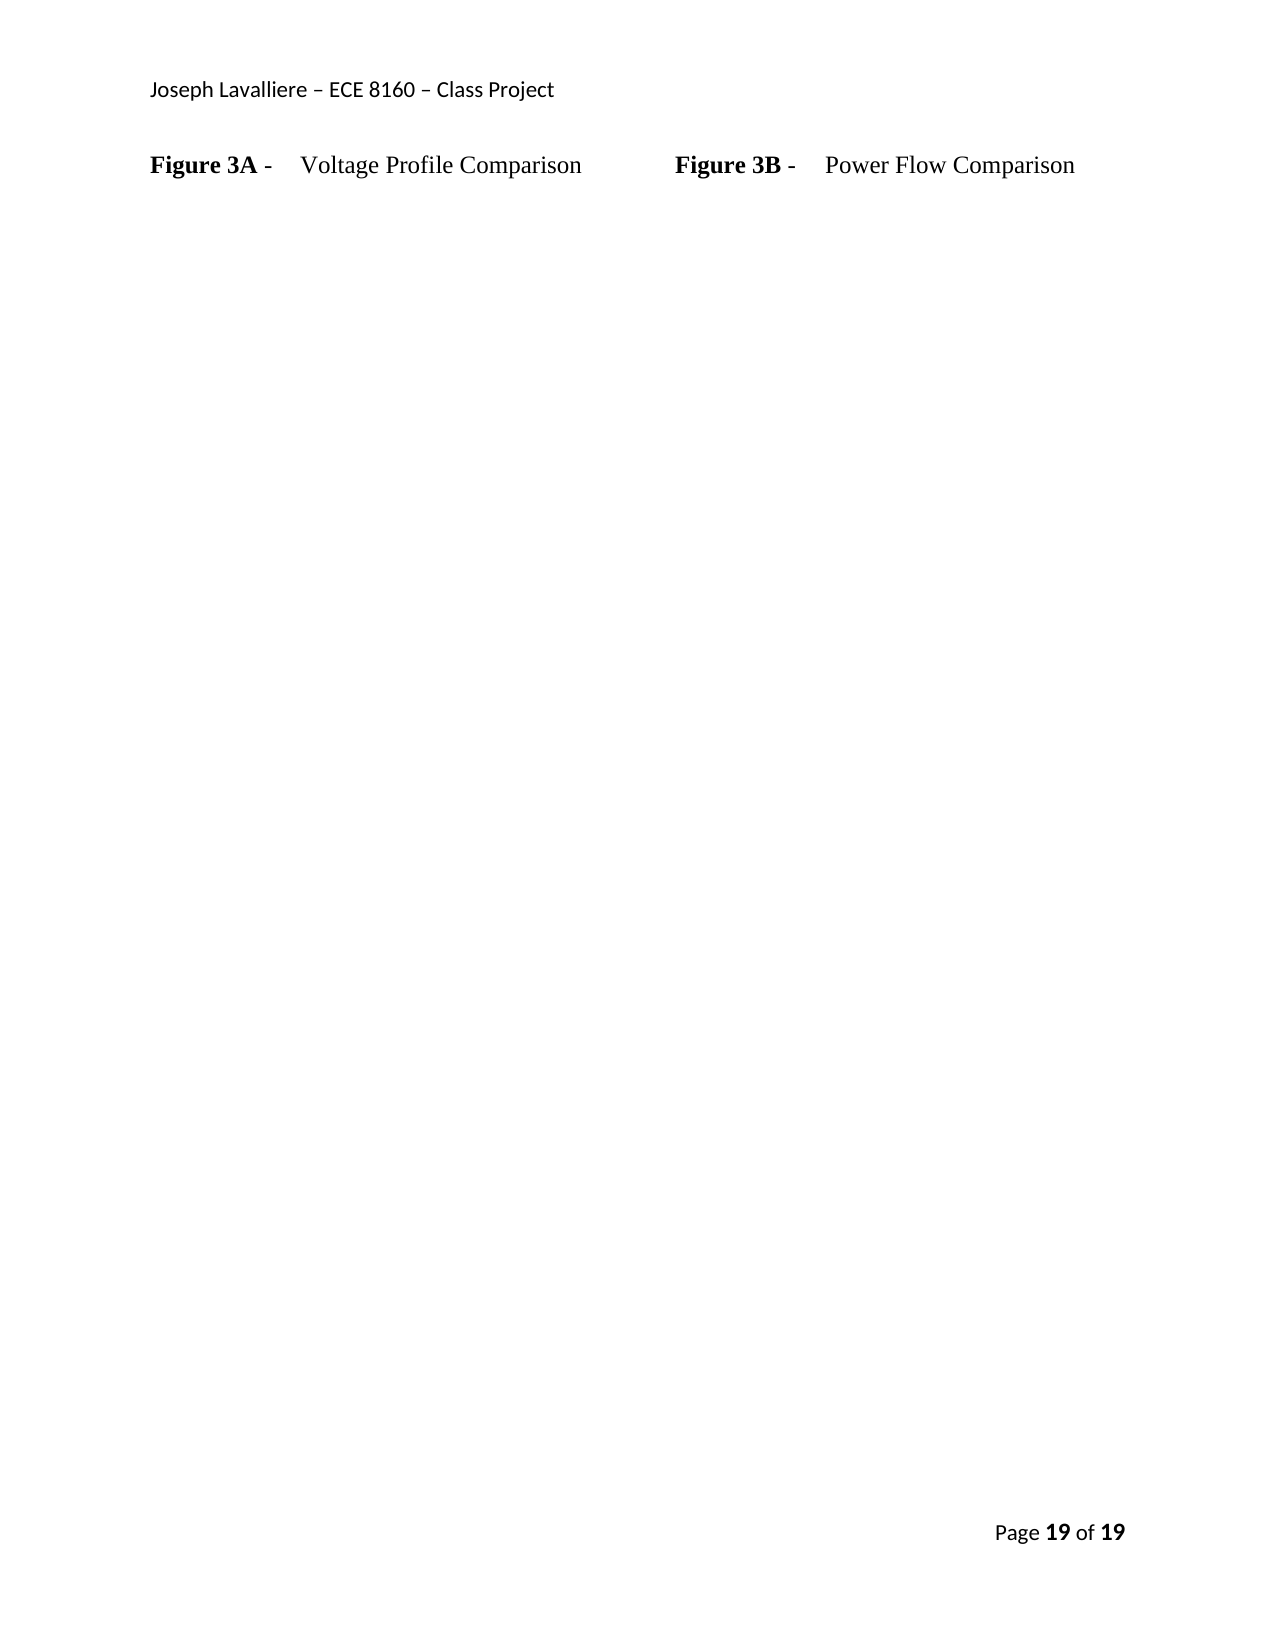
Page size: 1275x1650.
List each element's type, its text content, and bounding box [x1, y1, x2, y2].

text Figure 3A - Voltage Profile Comparison Figure 3B - Power Flow Comparison [150, 150, 1125, 179]
